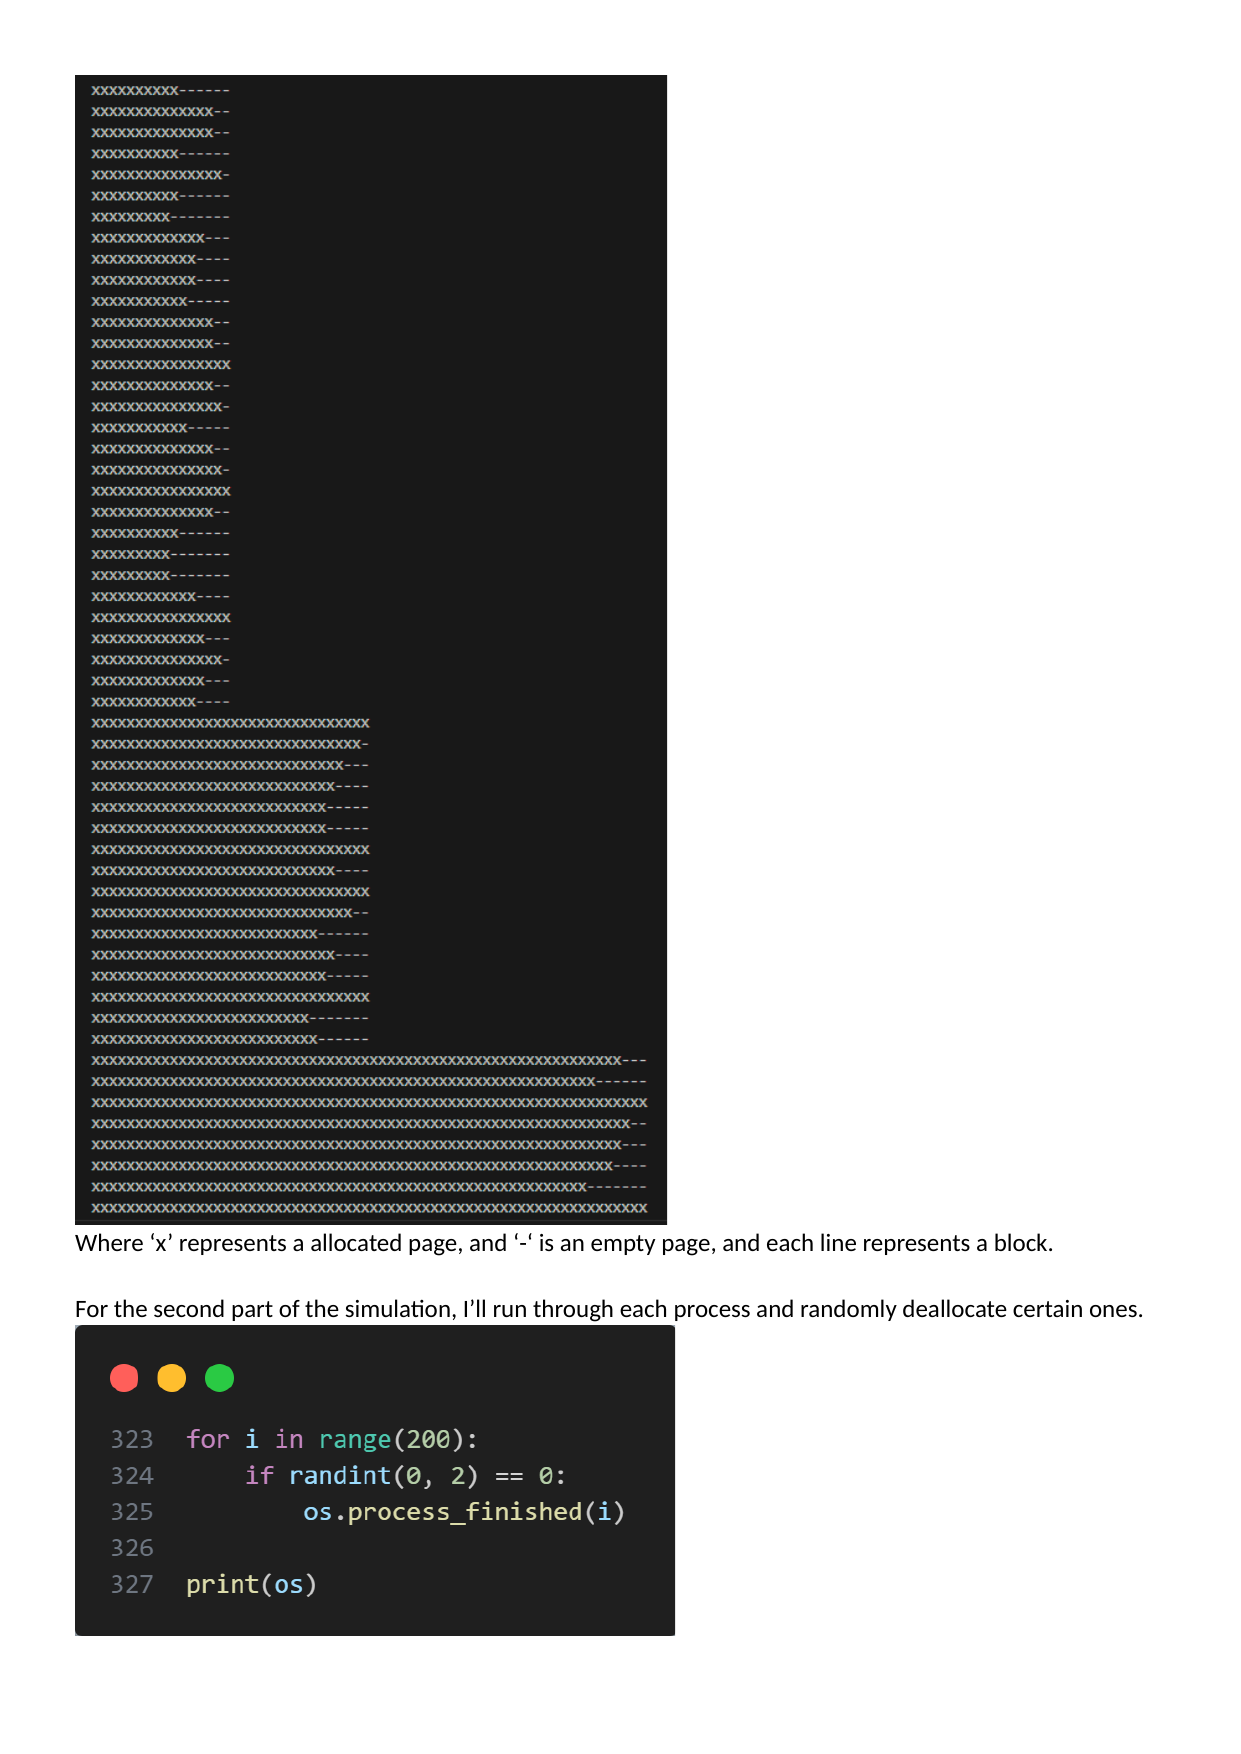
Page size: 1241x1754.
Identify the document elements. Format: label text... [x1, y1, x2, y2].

picture [75, 1325, 675, 1636]
picture [75, 75, 668, 1225]
text Where ‘x’ represents a allocated page, and ‘-‘ is an empty page, and each line represents a block. [75, 1227, 1165, 1257]
text For the second part of the simulation, I’ll run through each process and randomly deallocate certain ones. [75, 1293, 1165, 1323]
